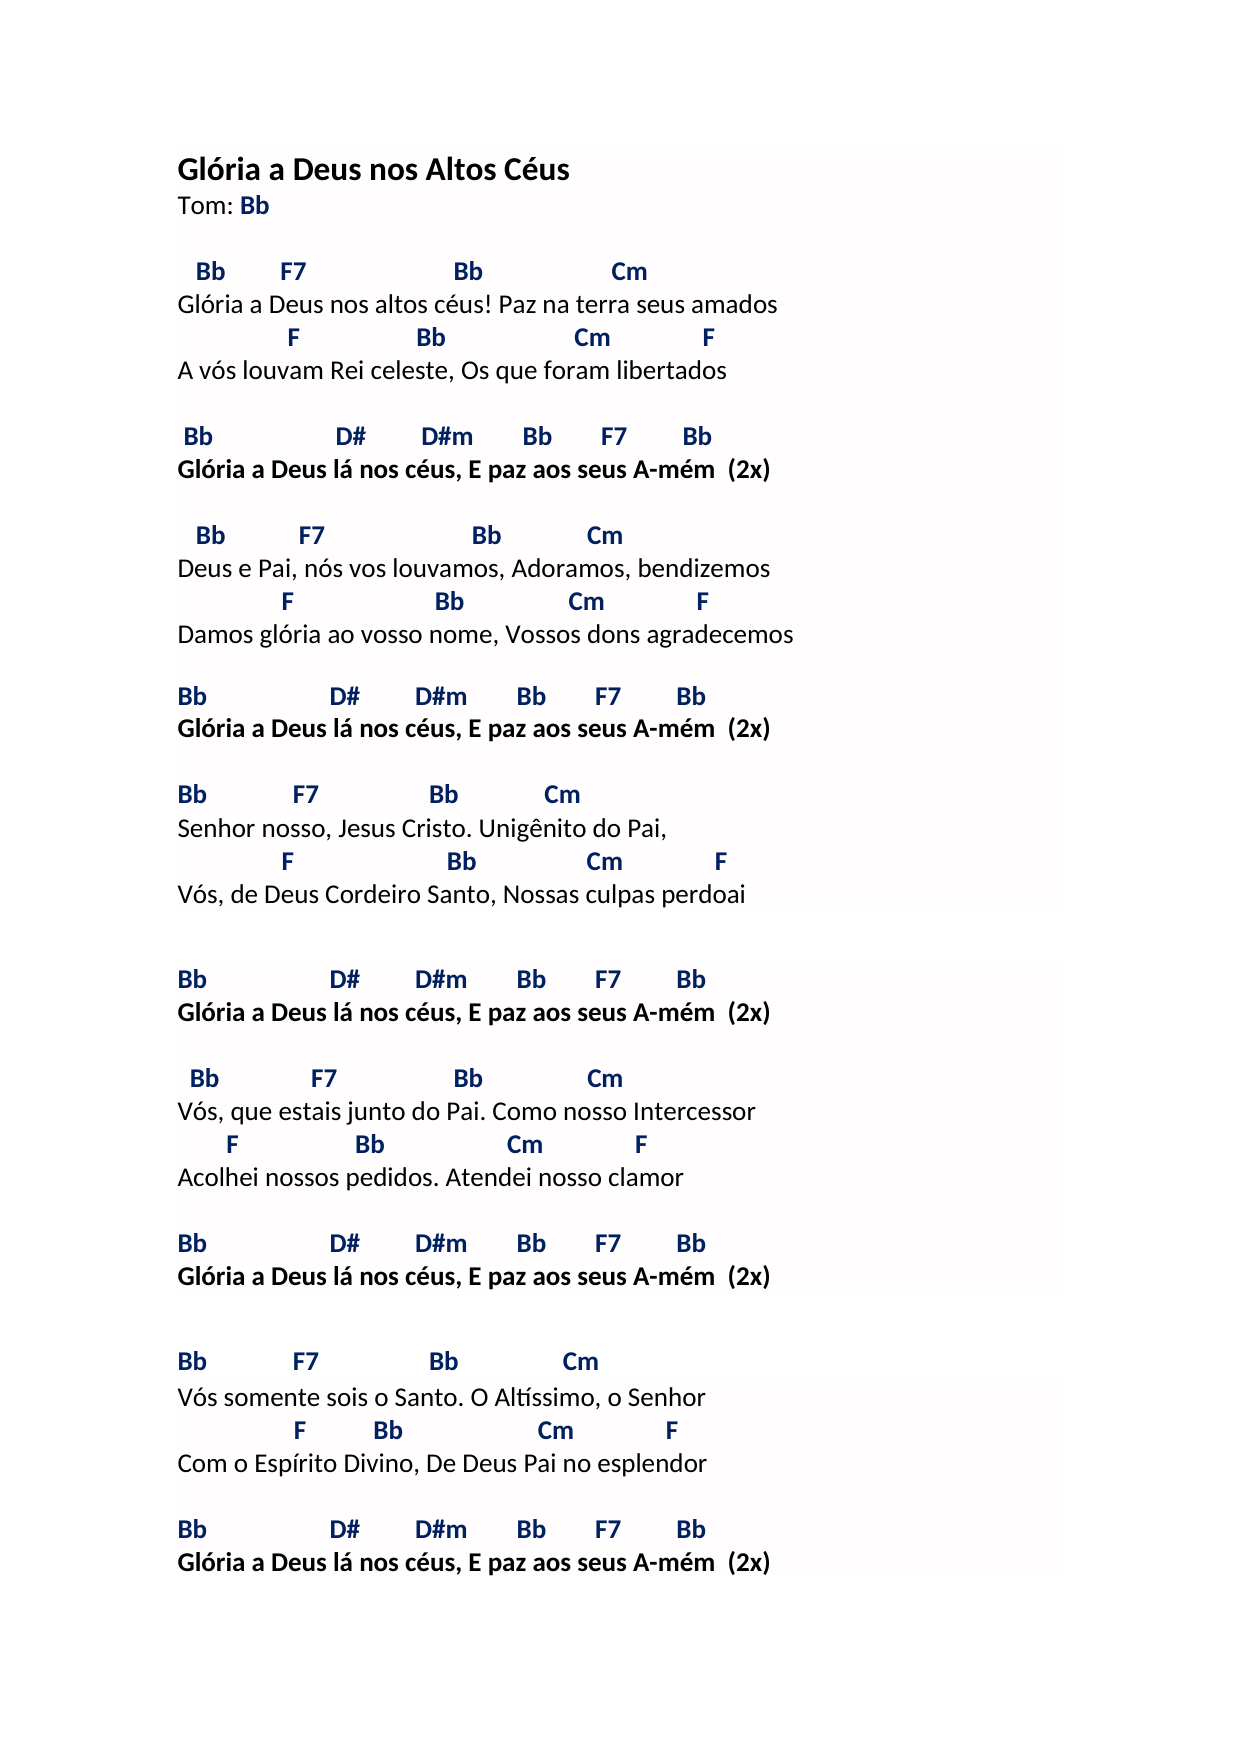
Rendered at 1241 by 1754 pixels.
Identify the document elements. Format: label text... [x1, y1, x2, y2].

text F Bb Cm F [177, 844, 1063, 877]
text Bb D# D#m Bb F7 Bb [177, 962, 1063, 995]
text Glória a Deus lá nos céus, E paz aos seus A-mém (2x) [177, 452, 1063, 486]
text Bb F7 Bb Cm [177, 1061, 1063, 1094]
text Vós somente sois o Santo. O Altíssimo, o Senhor [177, 1380, 1063, 1413]
text Bb D# D#m Bb F7 Bb [177, 419, 1063, 452]
text Glória a Deus lá nos céus, E paz aos seus A-mém (2x) [177, 712, 1063, 745]
text F Bb Cm F [177, 1127, 1063, 1160]
text Acolhei nossos pedidos. Atendei nosso clamor [177, 1160, 1063, 1193]
text Damos glória ao vosso nome, Vossos dons agradecemos [177, 618, 1063, 651]
text Glória a Deus lá nos céus, E paz aos seus A-mém (2x) [177, 995, 1063, 1028]
text Vós, que estais junto do Pai. Como nosso Intercessor [177, 1094, 1063, 1127]
text Glória a Deus lá nos céus, E paz aos seus A-mém (2x) [177, 1545, 1063, 1578]
text Bb F7 Bb Cm [177, 518, 1063, 552]
text Com o Espírito Divino, De Deus Pai no esplendor [177, 1446, 1063, 1479]
text F Bb Cm F [177, 1413, 1063, 1446]
text Bb F7 Bb Cm [177, 1344, 1063, 1378]
text Senhor nosso, Jesus Cristo. Unigênito do Pai, [177, 811, 1063, 844]
text Tom: Bb [177, 188, 1063, 221]
text Bb D# D#m Bb F7 Bb [177, 1512, 1063, 1545]
text Deus e Pai, nós vos louvamos, Adoramos, bendizemos [177, 552, 1063, 584]
text Bb D# D#m Bb F7 Bb [177, 1226, 1063, 1259]
text Glória a Deus nos Altos Céus [177, 148, 1063, 188]
text F Bb Cm F [177, 584, 1063, 618]
text Glória a Deus lá nos céus, E paz aos seus A-mém (2x) [177, 1259, 1063, 1292]
text Bb D# D#m Bb F7 Bb [177, 679, 1063, 712]
text Vós, de Deus Cordeiro Santo, Nossas culpas perdoai [177, 877, 1063, 910]
text Bb F7 Bb Cm [177, 221, 1063, 287]
text Glória a Deus nos altos céus! Paz na terra seus amados [177, 287, 1063, 320]
text F Bb Cm F [177, 320, 1063, 353]
text A vós louvam Rei celeste, Os que foram libertados [177, 353, 1063, 386]
text Bb F7 Bb Cm [177, 778, 1063, 811]
